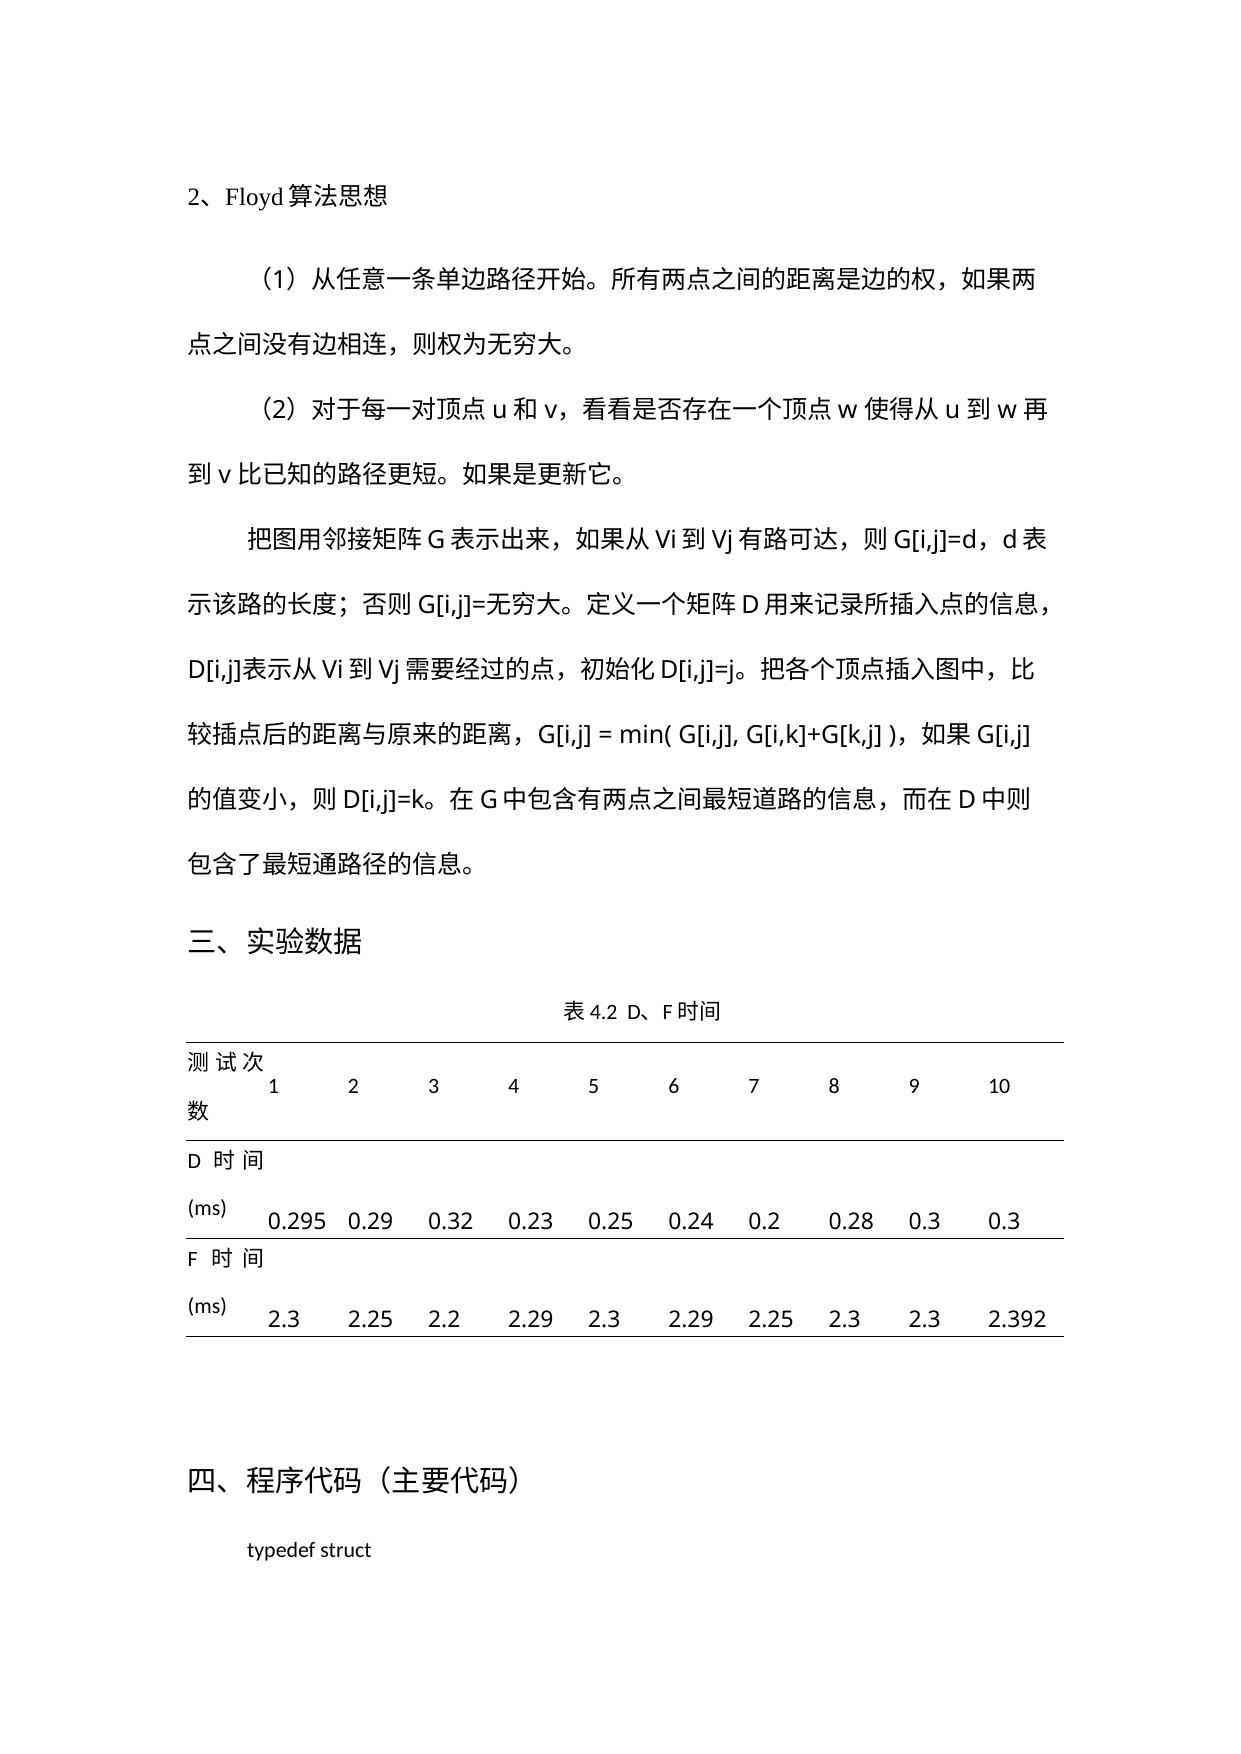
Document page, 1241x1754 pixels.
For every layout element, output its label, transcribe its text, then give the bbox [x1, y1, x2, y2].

table_header 9 [907, 1043, 986, 1140]
text 把图用邻接矩阵G表示出来，如果从Vi到Vj有路可达，则G[i,j]=d，d表示该路的长度；否则G[i,j]=无穷大。定义一个矩阵D用来记录所插入点的信息，D[i,j]表示从Vi到Vj需要经过的点，初始化D[i,j]=j。把各个顶点插入图中，比较插点后的距离与原来的距离，G[i,j] = min( G[i,j], G[i,k]+G[k,j] )，如果G[i,j]的值变小，则D[i,j]=k。在G中包含有两点之间最短道路的信息，而在D中则包含了最短通路径的信息。 [187, 505, 1053, 895]
table_header 10 [986, 1043, 1064, 1140]
table_header 8 [827, 1043, 907, 1140]
table_cell 2.2 [426, 1239, 506, 1336]
table_cell 0.29 [346, 1141, 426, 1238]
table_cell 2.29 [506, 1239, 586, 1336]
table_cell 0.23 [506, 1141, 586, 1238]
table_cell 2.3 [827, 1239, 907, 1336]
table_cell F时间(ms) [186, 1239, 266, 1336]
table_cell 0.24 [666, 1141, 747, 1238]
table_cell 0.2 [747, 1141, 827, 1238]
table_cell 0.3 [986, 1141, 1064, 1238]
table_cell 0.28 [827, 1141, 907, 1238]
table_cell 2.25 [346, 1239, 426, 1336]
text （1）从任意一条单边路径开始。所有两点之间的距离是边的权，如果两点之间没有边相连，则权为无穷大。 [187, 245, 1053, 375]
table_header 7 [747, 1043, 827, 1140]
table_cell 2.3 [266, 1239, 346, 1336]
table_header 测试次数 [186, 1043, 266, 1140]
subtitle 四、程序代码（主要代码） [187, 1447, 1053, 1512]
table_cell D时间(ms) [186, 1141, 266, 1238]
table_cell 2.392 [986, 1239, 1064, 1336]
table_header 2 [346, 1043, 426, 1140]
subtitle 三、实验数据 [187, 908, 1053, 973]
text typedef struct [187, 1533, 1053, 1565]
table_cell 0.25 [586, 1141, 666, 1238]
table_header 1 [266, 1043, 346, 1140]
table_header 6 [666, 1043, 747, 1140]
subtitle 2、Floyd算法思想 [187, 162, 1053, 227]
table_cell 0.3 [907, 1141, 986, 1238]
table_cell 2.25 [747, 1239, 827, 1336]
table_cell 2.3 [907, 1239, 986, 1336]
text 表4.2 D、F时间 [187, 994, 1053, 1026]
table_header 4 [506, 1043, 586, 1140]
table_cell 0.32 [426, 1141, 506, 1238]
text （2）对于每一对顶点 u 和 v，看看是否存在一个顶点 w 使得从 u 到 w 再到 v 比已知的路径更短。如果是更新它。 [187, 375, 1053, 505]
table_header 3 [426, 1043, 506, 1140]
table_header 5 [586, 1043, 666, 1140]
table_cell 2.29 [666, 1239, 747, 1336]
table_cell 0.295 [266, 1141, 346, 1238]
table_cell 2.3 [586, 1239, 666, 1336]
